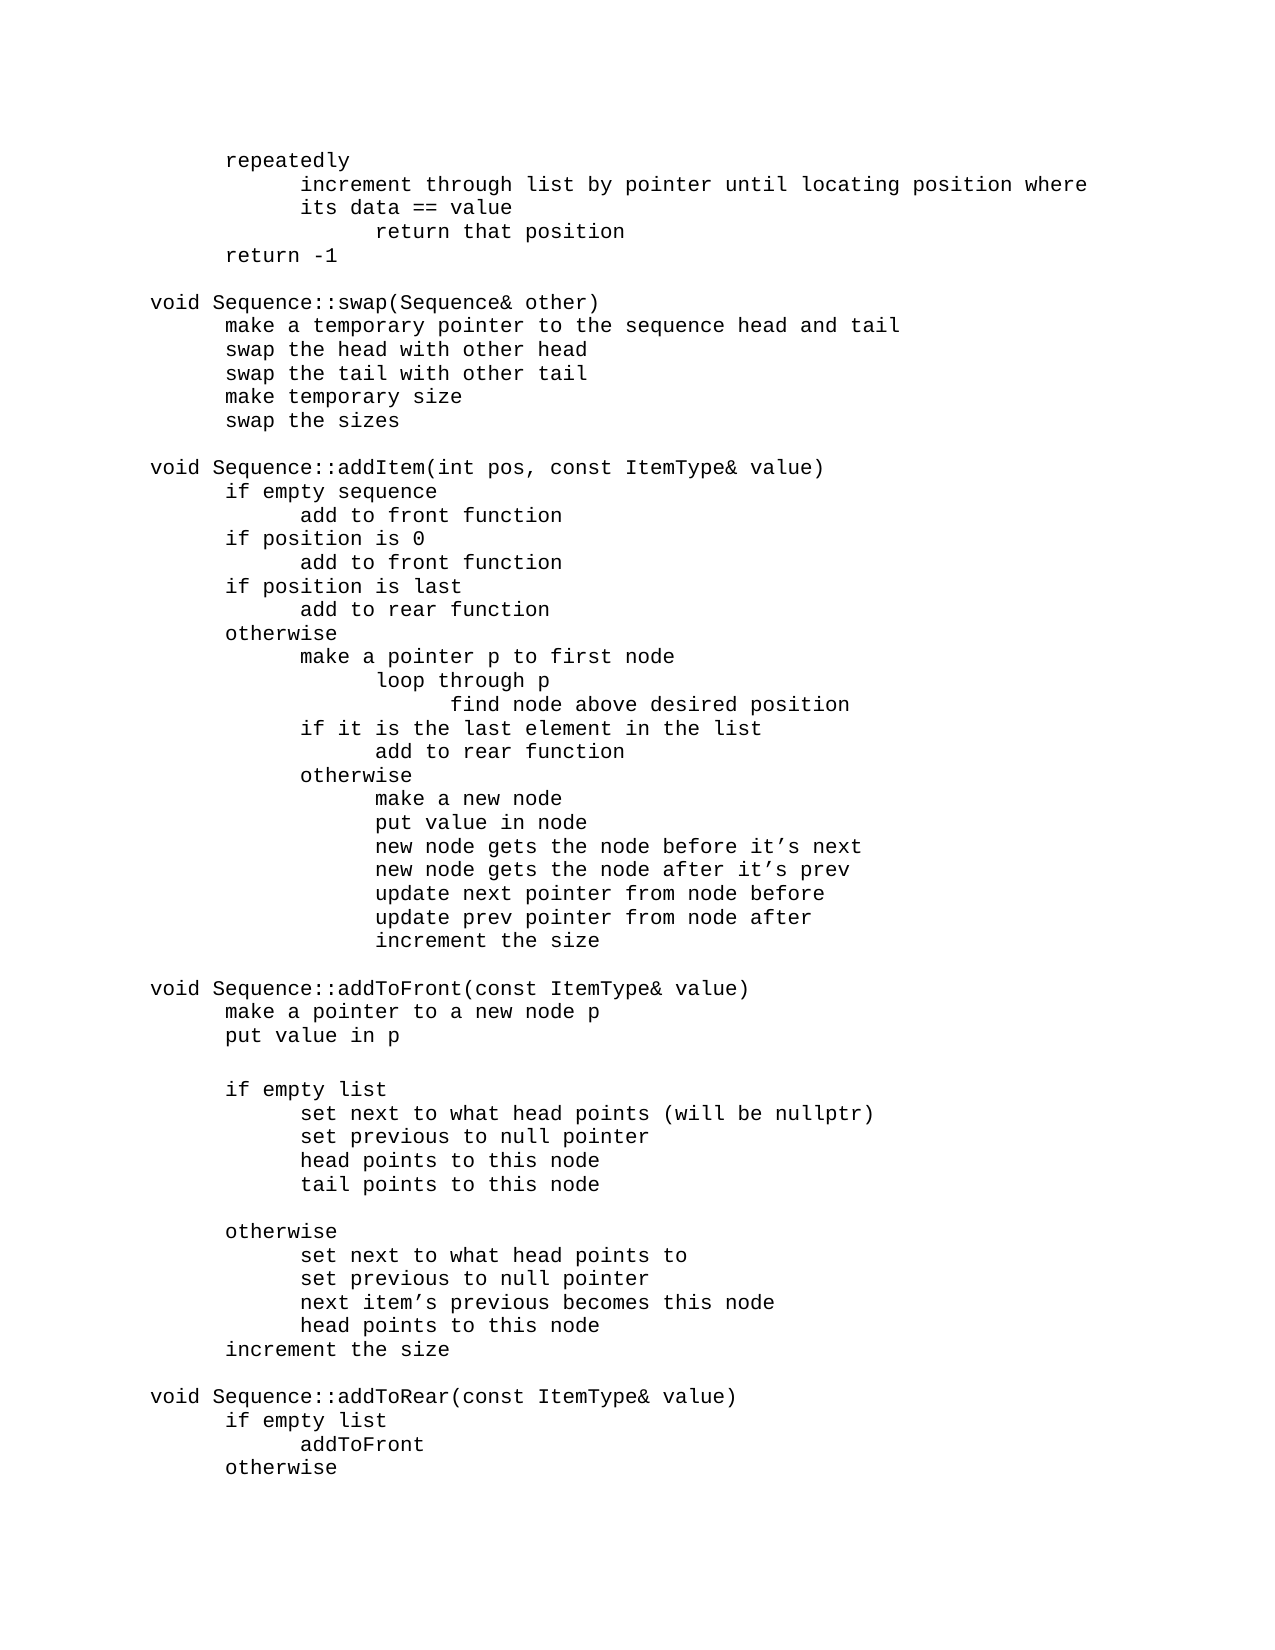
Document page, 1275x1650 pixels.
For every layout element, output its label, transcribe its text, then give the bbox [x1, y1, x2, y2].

text head points to this node [150, 1150, 1125, 1174]
text set previous to null pointer [150, 1268, 1125, 1292]
text find node above desired position [150, 694, 1125, 717]
text make a temporary pointer to the sequence head and tail [150, 316, 1125, 339]
text tail points to this node [150, 1174, 1125, 1197]
text otherwise [150, 765, 1125, 788]
text return -1 [150, 244, 1125, 268]
text void Sequence::swap(Sequence& other) [150, 292, 1125, 316]
text addToFront [150, 1434, 1125, 1457]
text void Sequence::addToRear(const ItemType& value) [150, 1386, 1125, 1410]
text set next to what head points (will be nullptr) [150, 1103, 1125, 1126]
text loop through p [150, 670, 1125, 694]
text if empty list [150, 1079, 1125, 1103]
text put value in node [150, 812, 1125, 836]
text if position is 0 [150, 528, 1125, 552]
text make a pointer to a new node p [150, 1001, 1125, 1025]
text add to front function [150, 552, 1125, 576]
text make a pointer p to first node [150, 647, 1125, 670]
text add to rear function [150, 599, 1125, 623]
text add to front function [150, 505, 1125, 528]
text put value in p [150, 1025, 1125, 1048]
text void Sequence::addToFront(const ItemType& value) [150, 978, 1125, 1001]
text otherwise [150, 1457, 1125, 1481]
text increment through list by pointer until locating position where its data == value [300, 174, 1125, 221]
text swap the tail with other tail [150, 363, 1125, 386]
text repeatedly [150, 150, 1125, 174]
text if position is last [150, 576, 1125, 599]
text set previous to null pointer [150, 1126, 1125, 1150]
text update prev pointer from node after [150, 907, 1125, 930]
text new node gets the node before it’s next [150, 836, 1125, 859]
text increment the size [150, 930, 1125, 954]
text swap the head with other head [150, 339, 1125, 363]
text new node gets the node after it’s prev [150, 859, 1125, 883]
text make a new node [150, 788, 1125, 812]
text increment the size [150, 1339, 1125, 1363]
text if empty list [150, 1410, 1125, 1434]
text add to rear function [150, 741, 1125, 765]
text if it is the last element in the list [150, 717, 1125, 741]
text void Sequence::addItem(int pos, const ItemType& value) [150, 457, 1125, 481]
text set next to what head points to [150, 1244, 1125, 1268]
text next item’s previous becomes this node [150, 1292, 1125, 1316]
text return that position [300, 221, 1125, 244]
text if empty sequence [150, 481, 1125, 505]
text update next pointer from node before [300, 883, 1125, 907]
text swap the sizes [150, 410, 1125, 434]
text otherwise [150, 623, 1125, 647]
text make temporary size [150, 386, 1125, 410]
text otherwise [150, 1221, 1125, 1244]
text head points to this node [150, 1316, 1125, 1339]
